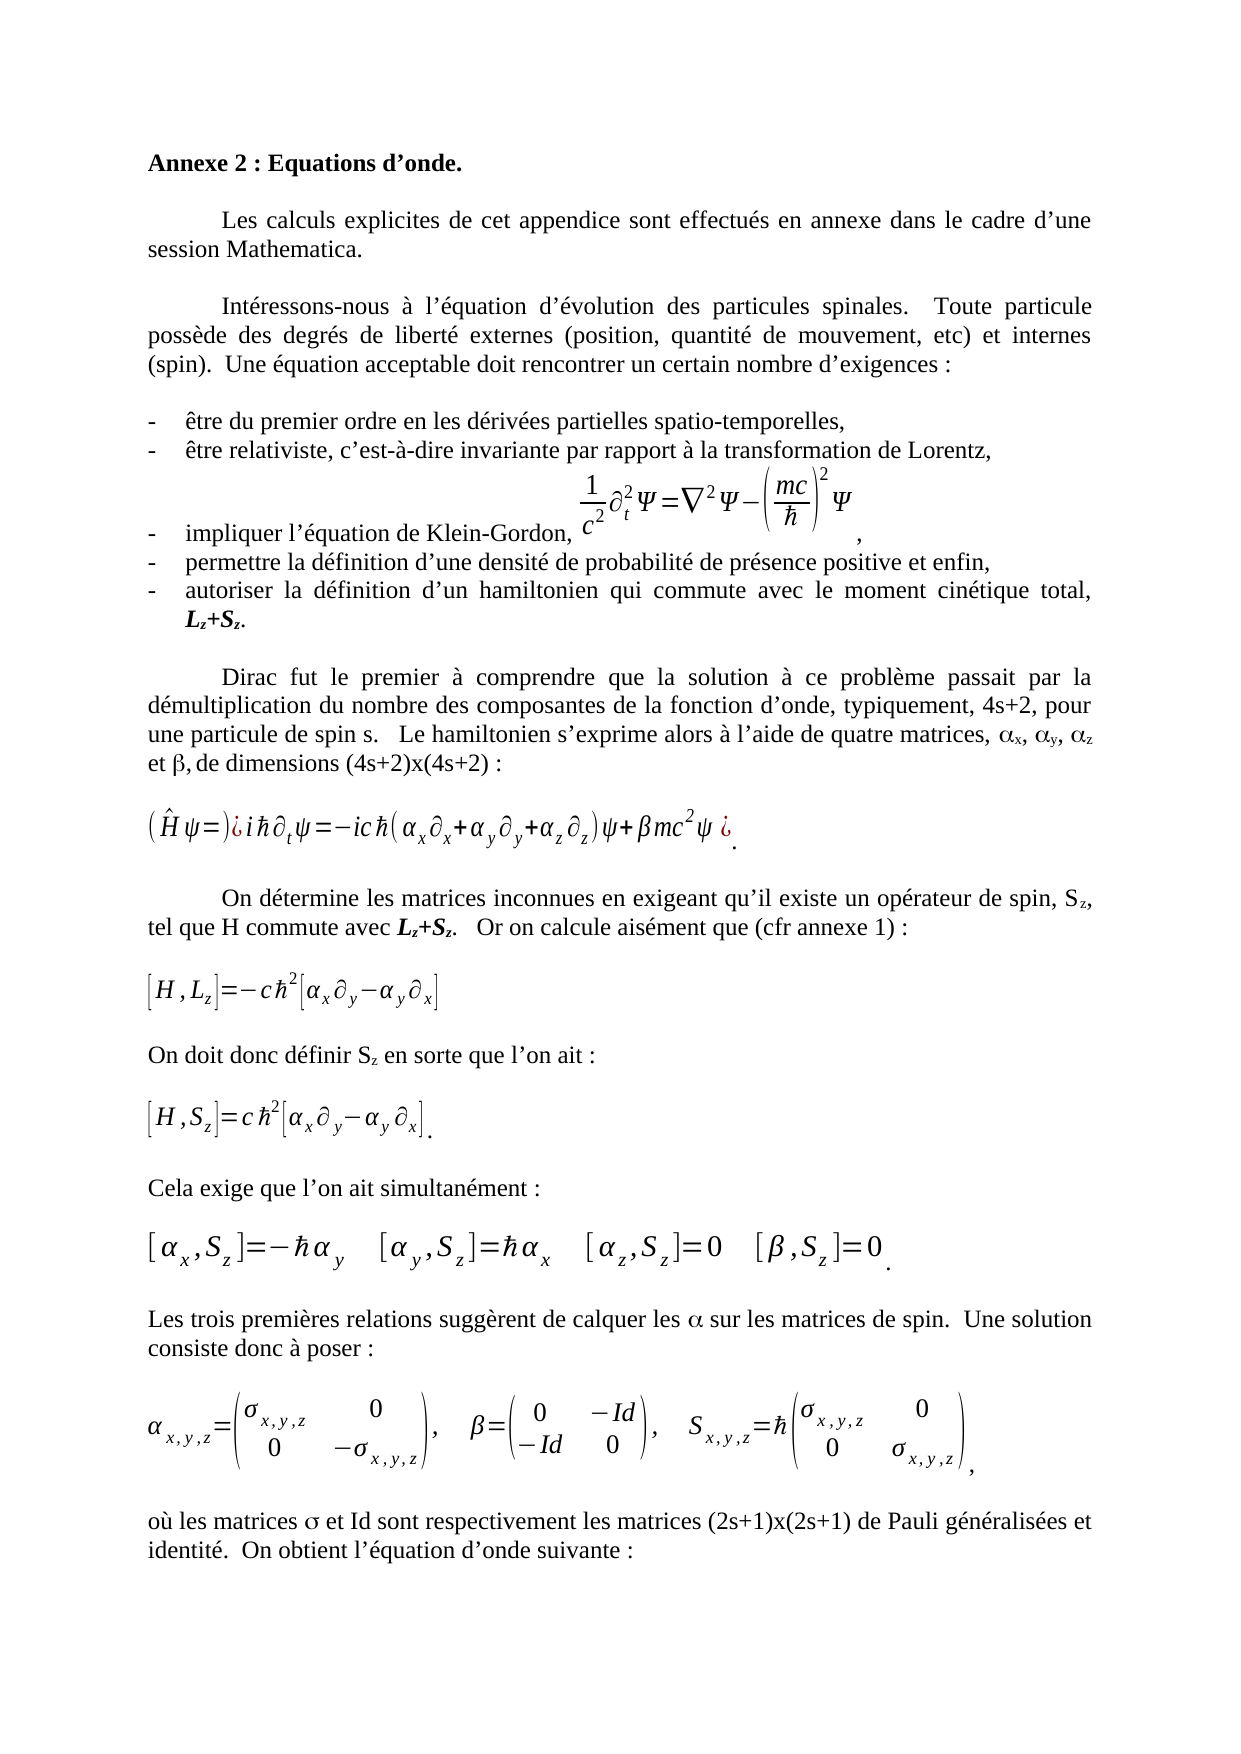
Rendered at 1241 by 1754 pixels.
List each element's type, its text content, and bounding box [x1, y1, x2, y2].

text . [148, 1097, 1093, 1144]
text On doit donc définir Sz en sorte que l’on ait : [148, 1040, 1093, 1068]
text . [148, 805, 1093, 854]
text . [148, 1230, 1093, 1276]
text Dirac fut le premier à comprendre que la solution à ce problème passait par la démultiplication du nombre des composantes de la fonction d’onde, typiquement, 4s+2, pour une particule de spin s. Le hamiltonien s’exprime alors à l’aide de quatre matrices, x, y, z et , de dimensions (4s+2)x(4s+2) : [148, 662, 1093, 777]
list être relativiste, c’est-à-dire invariante par rapport à la transformation de Lorentz, [148, 435, 1093, 464]
list impliquer l’équation de Klein-Gordon, , [148, 464, 1093, 547]
text Les calculs explicites de cet appendice sont effectués en annexe dans le cadre d’une session Mathematica. [148, 205, 1093, 263]
text , [148, 1391, 1093, 1477]
list autoriser la définition d’un hamiltonien qui commute avec le moment cinétique total, Lz+Sz. [148, 575, 1093, 633]
text où les matrices  et Id sont respectivement les matrices (2s+1)x(2s+1) de Pauli généralisées et identité. On obtient l’équation d’onde suivante : [148, 1506, 1093, 1564]
text Cela exige que l’on ait simultanément : [148, 1173, 1093, 1202]
list permettre la définition d’une densité de probabilité de présence positive et enfin, [148, 547, 1093, 575]
text Annexe 2 : Equations d’onde. [148, 148, 1093, 176]
text Les trois premières relations suggèrent de calquer les  sur les matrices de spin. Une solution consiste donc à poser : [148, 1304, 1093, 1362]
text Intéressons-nous à l’équation d’évolution des particules spinales. Toute particule possède des degrés de liberté externes (position, quantité de mouvement, etc) et internes (spin). Une équation acceptable doit rencontrer un certain nombre d’exigences : [148, 291, 1093, 378]
text On détermine les matrices inconnues en exigeant qu’il existe un opérateur de spin, Sz, tel que H commute avec Lz+Sz. Or on calcule aisément que (cfr annexe 1) : [148, 883, 1093, 941]
list être du premier ordre en les dérivées partielles spatio-temporelles, [148, 406, 1093, 435]
